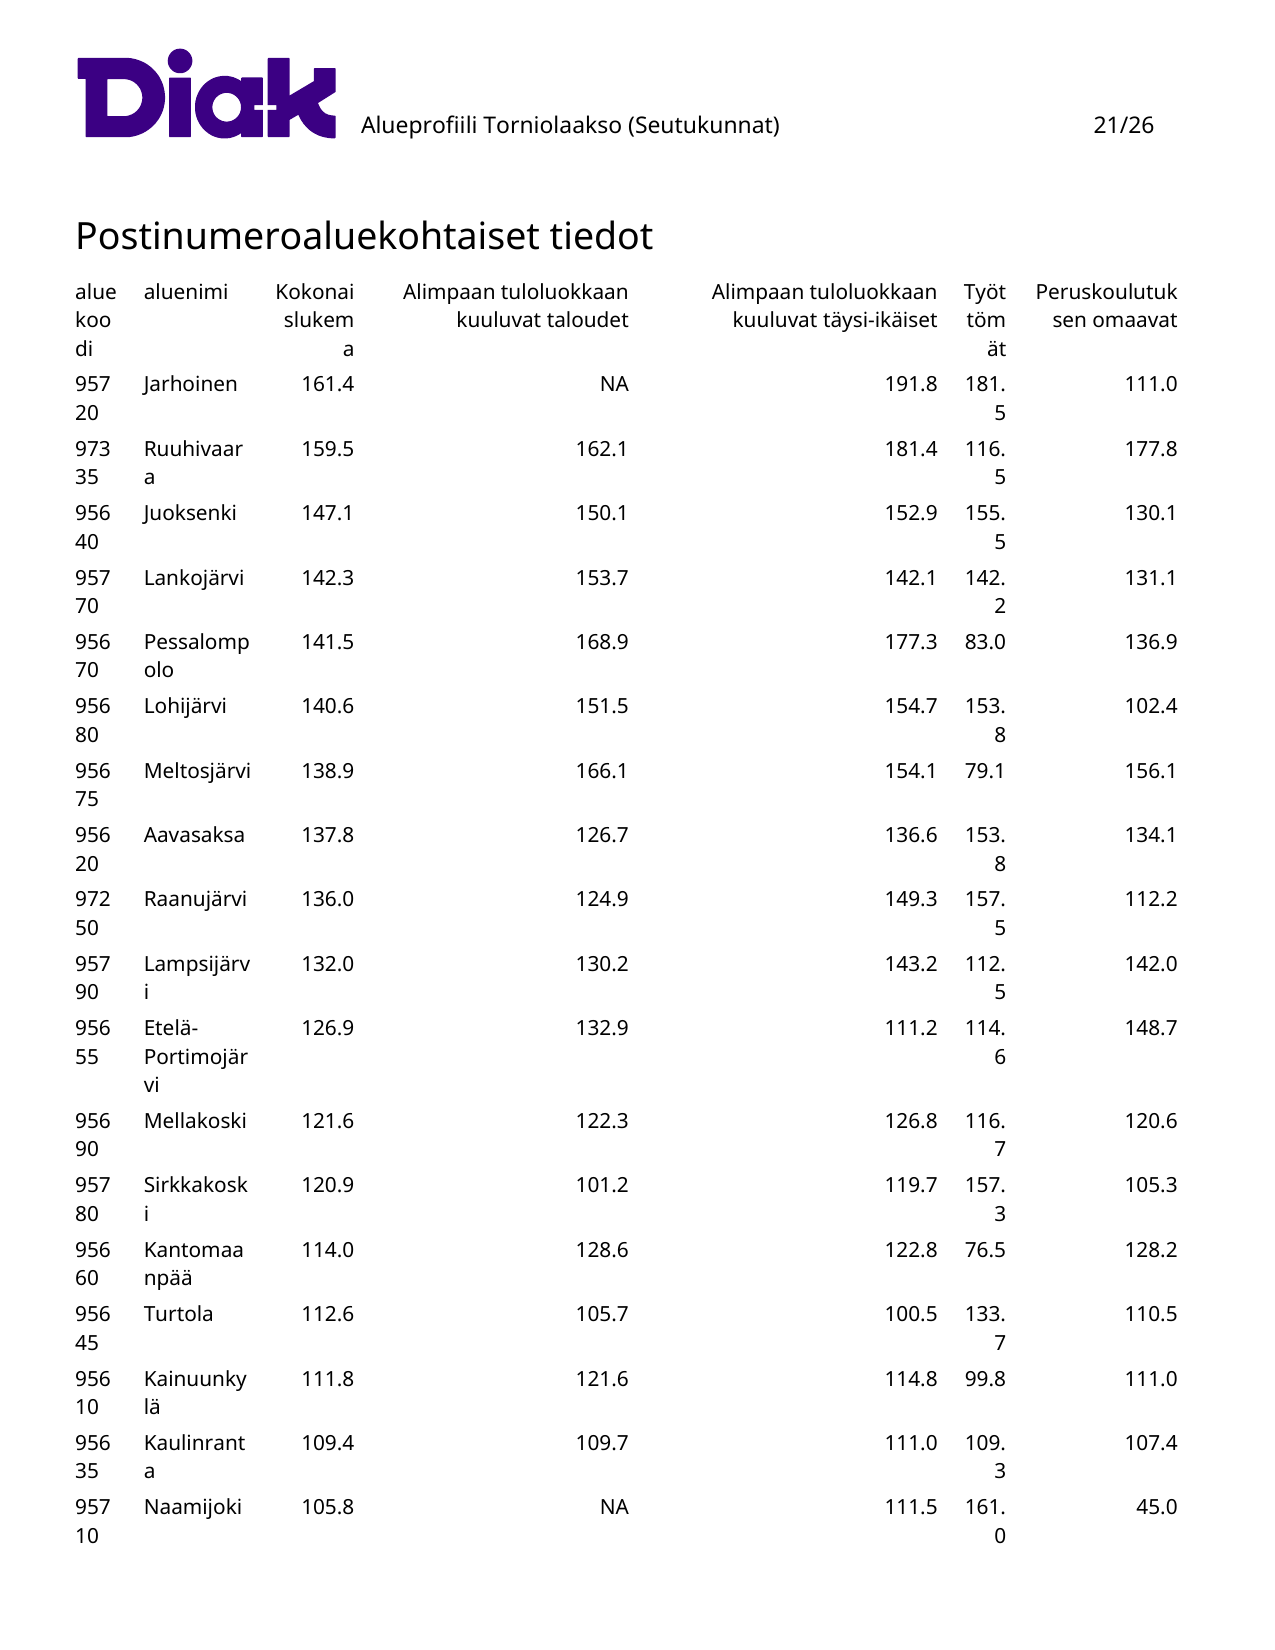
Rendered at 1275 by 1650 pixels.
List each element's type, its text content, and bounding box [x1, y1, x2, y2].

table_cell 116.7 [949, 1103, 1017, 1167]
table_cell 109.7 [365, 1424, 640, 1489]
table_cell 100.5 [640, 1296, 949, 1360]
table_cell 99.8 [949, 1360, 1017, 1424]
table_cell 155.5 [949, 495, 1017, 559]
table_cell 79.1 [949, 752, 1017, 816]
table_cell 157.5 [949, 881, 1017, 945]
table_cell 142.2 [949, 559, 1017, 623]
table_cell 95790 [64, 945, 132, 1009]
table_cell 154.7 [640, 688, 949, 752]
table_cell 147.1 [263, 495, 365, 559]
table_cell 124.9 [365, 881, 640, 945]
table_cell 95670 [64, 623, 132, 688]
table_cell Kantomaanpää [132, 1231, 262, 1296]
table_cell Lankojärvi [132, 559, 262, 623]
table_cell 136.6 [640, 816, 949, 881]
table_cell 157.3 [949, 1167, 1017, 1231]
table_cell 152.9 [640, 495, 949, 559]
table_cell 142.1 [640, 559, 949, 623]
table_cell 136.9 [1017, 623, 1189, 688]
table_cell 95770 [64, 559, 132, 623]
table_cell 132.9 [365, 1010, 640, 1102]
table_cell Lampsijärvi [132, 945, 262, 1009]
table_cell 95675 [64, 752, 132, 816]
table_cell 95655 [64, 1010, 132, 1102]
table_cell 76.5 [949, 1231, 1017, 1296]
table_cell 131.1 [1017, 559, 1189, 623]
table_cell 126.8 [640, 1103, 949, 1167]
table_cell 101.2 [365, 1167, 640, 1231]
table_cell Kainuunkylä [132, 1360, 262, 1424]
table_cell Meltosjärvi [132, 752, 262, 816]
table_cell 95660 [64, 1231, 132, 1296]
table_cell Juoksenki [132, 495, 262, 559]
table_cell 111.8 [263, 1360, 365, 1424]
table_cell 128.2 [1017, 1231, 1189, 1296]
table_cell 95610 [64, 1360, 132, 1424]
table_cell 161.0 [949, 1489, 1017, 1553]
table_cell Ruuhivaara [132, 430, 262, 494]
table_cell Mellakoski [132, 1103, 262, 1167]
table_cell 111.0 [640, 1424, 949, 1489]
table_cell 114.0 [263, 1231, 365, 1296]
table_cell NA [365, 1489, 640, 1553]
table_cell 95690 [64, 1103, 132, 1167]
table_header aluekoodi [64, 273, 132, 366]
table_cell 119.7 [640, 1167, 949, 1231]
table_cell 95680 [64, 688, 132, 752]
table_cell 95720 [64, 366, 132, 430]
table_cell 120.6 [1017, 1103, 1189, 1167]
table_cell 45.0 [1017, 1489, 1189, 1553]
table_cell 102.4 [1017, 688, 1189, 752]
table_header aluenimi [132, 273, 262, 366]
table_cell 126.9 [263, 1010, 365, 1102]
table_cell 122.3 [365, 1103, 640, 1167]
table_cell 168.9 [365, 623, 640, 688]
table_cell 112.6 [263, 1296, 365, 1360]
subtitle Postinumeroaluekohtaiset tiedot [75, 209, 1200, 261]
table_cell 95620 [64, 816, 132, 881]
table_cell 128.6 [365, 1231, 640, 1296]
table_cell 107.4 [1017, 1424, 1189, 1489]
table_cell 116.5 [949, 430, 1017, 494]
table_header Peruskoulutuksen omaavat [1017, 273, 1189, 366]
table_cell 95780 [64, 1167, 132, 1231]
table_cell 137.8 [263, 816, 365, 881]
table_cell 153.8 [949, 816, 1017, 881]
table_cell 83.0 [949, 623, 1017, 688]
table_cell Aavasaksa [132, 816, 262, 881]
table_header Alimpaan tuloluokkaan kuuluvat täysi-ikäiset [640, 273, 949, 366]
table_cell 120.9 [263, 1167, 365, 1231]
table_cell Raanujärvi [132, 881, 262, 945]
table_cell 142.3 [263, 559, 365, 623]
table_cell 156.1 [1017, 752, 1189, 816]
table_cell 133.7 [949, 1296, 1017, 1360]
table_header Työttömät [949, 273, 1017, 366]
table_cell Kaulinranta [132, 1424, 262, 1489]
table_cell Lohijärvi [132, 688, 262, 752]
table_cell 181.5 [949, 366, 1017, 430]
table_cell 112.5 [949, 945, 1017, 1009]
table_cell 153.8 [949, 688, 1017, 752]
table_cell 122.8 [640, 1231, 949, 1296]
table_cell Etelä-Portimojärvi [132, 1010, 262, 1102]
table_cell 97250 [64, 881, 132, 945]
table_cell 114.6 [949, 1010, 1017, 1102]
table_cell 181.4 [640, 430, 949, 494]
table_cell 130.2 [365, 945, 640, 1009]
table_cell 95635 [64, 1424, 132, 1489]
table_cell 151.5 [365, 688, 640, 752]
table_cell 111.5 [640, 1489, 949, 1553]
table_cell 177.8 [1017, 430, 1189, 494]
table_cell 153.7 [365, 559, 640, 623]
table_header Alimpaan tuloluokkaan kuuluvat taloudet [365, 273, 640, 366]
table_cell 140.6 [263, 688, 365, 752]
table_cell 134.1 [1017, 816, 1189, 881]
table_cell 97335 [64, 430, 132, 494]
table_cell 105.3 [1017, 1167, 1189, 1231]
table_cell 105.7 [365, 1296, 640, 1360]
table_cell 109.4 [263, 1424, 365, 1489]
table_cell Jarhoinen [132, 366, 262, 430]
table_cell 111.0 [1017, 366, 1189, 430]
table_cell 149.3 [640, 881, 949, 945]
table_cell Sirkkakoski [132, 1167, 262, 1231]
table_cell Naamijoki [132, 1489, 262, 1553]
table_cell 142.0 [1017, 945, 1189, 1009]
table_cell Pessalompolo [132, 623, 262, 688]
table_cell 111.0 [1017, 1360, 1189, 1424]
table_cell 121.6 [365, 1360, 640, 1424]
table_cell 105.8 [263, 1489, 365, 1553]
table_cell 112.2 [1017, 881, 1189, 945]
table_cell 141.5 [263, 623, 365, 688]
table_cell 161.4 [263, 366, 365, 430]
table_cell NA [365, 366, 640, 430]
table_cell 130.1 [1017, 495, 1189, 559]
table_cell 166.1 [365, 752, 640, 816]
table_cell 150.1 [365, 495, 640, 559]
table_cell 121.6 [263, 1103, 365, 1167]
table_header Kokonaislukema [263, 273, 365, 366]
table_cell 143.2 [640, 945, 949, 1009]
table_cell 111.2 [640, 1010, 949, 1102]
table_cell 132.0 [263, 945, 365, 1009]
table_cell 95640 [64, 495, 132, 559]
table_cell 138.9 [263, 752, 365, 816]
table_cell 95710 [64, 1489, 132, 1553]
table_cell Turtola [132, 1296, 262, 1360]
table_cell 154.1 [640, 752, 949, 816]
table_cell 126.7 [365, 816, 640, 881]
table_cell 136.0 [263, 881, 365, 945]
table_cell 191.8 [640, 366, 949, 430]
table_cell 162.1 [365, 430, 640, 494]
table_cell 177.3 [640, 623, 949, 688]
table_cell 148.7 [1017, 1010, 1189, 1102]
table_cell 95645 [64, 1296, 132, 1360]
table_cell 114.8 [640, 1360, 949, 1424]
table_cell 109.3 [949, 1424, 1017, 1489]
table_cell 110.5 [1017, 1296, 1189, 1360]
table_cell 159.5 [263, 430, 365, 494]
